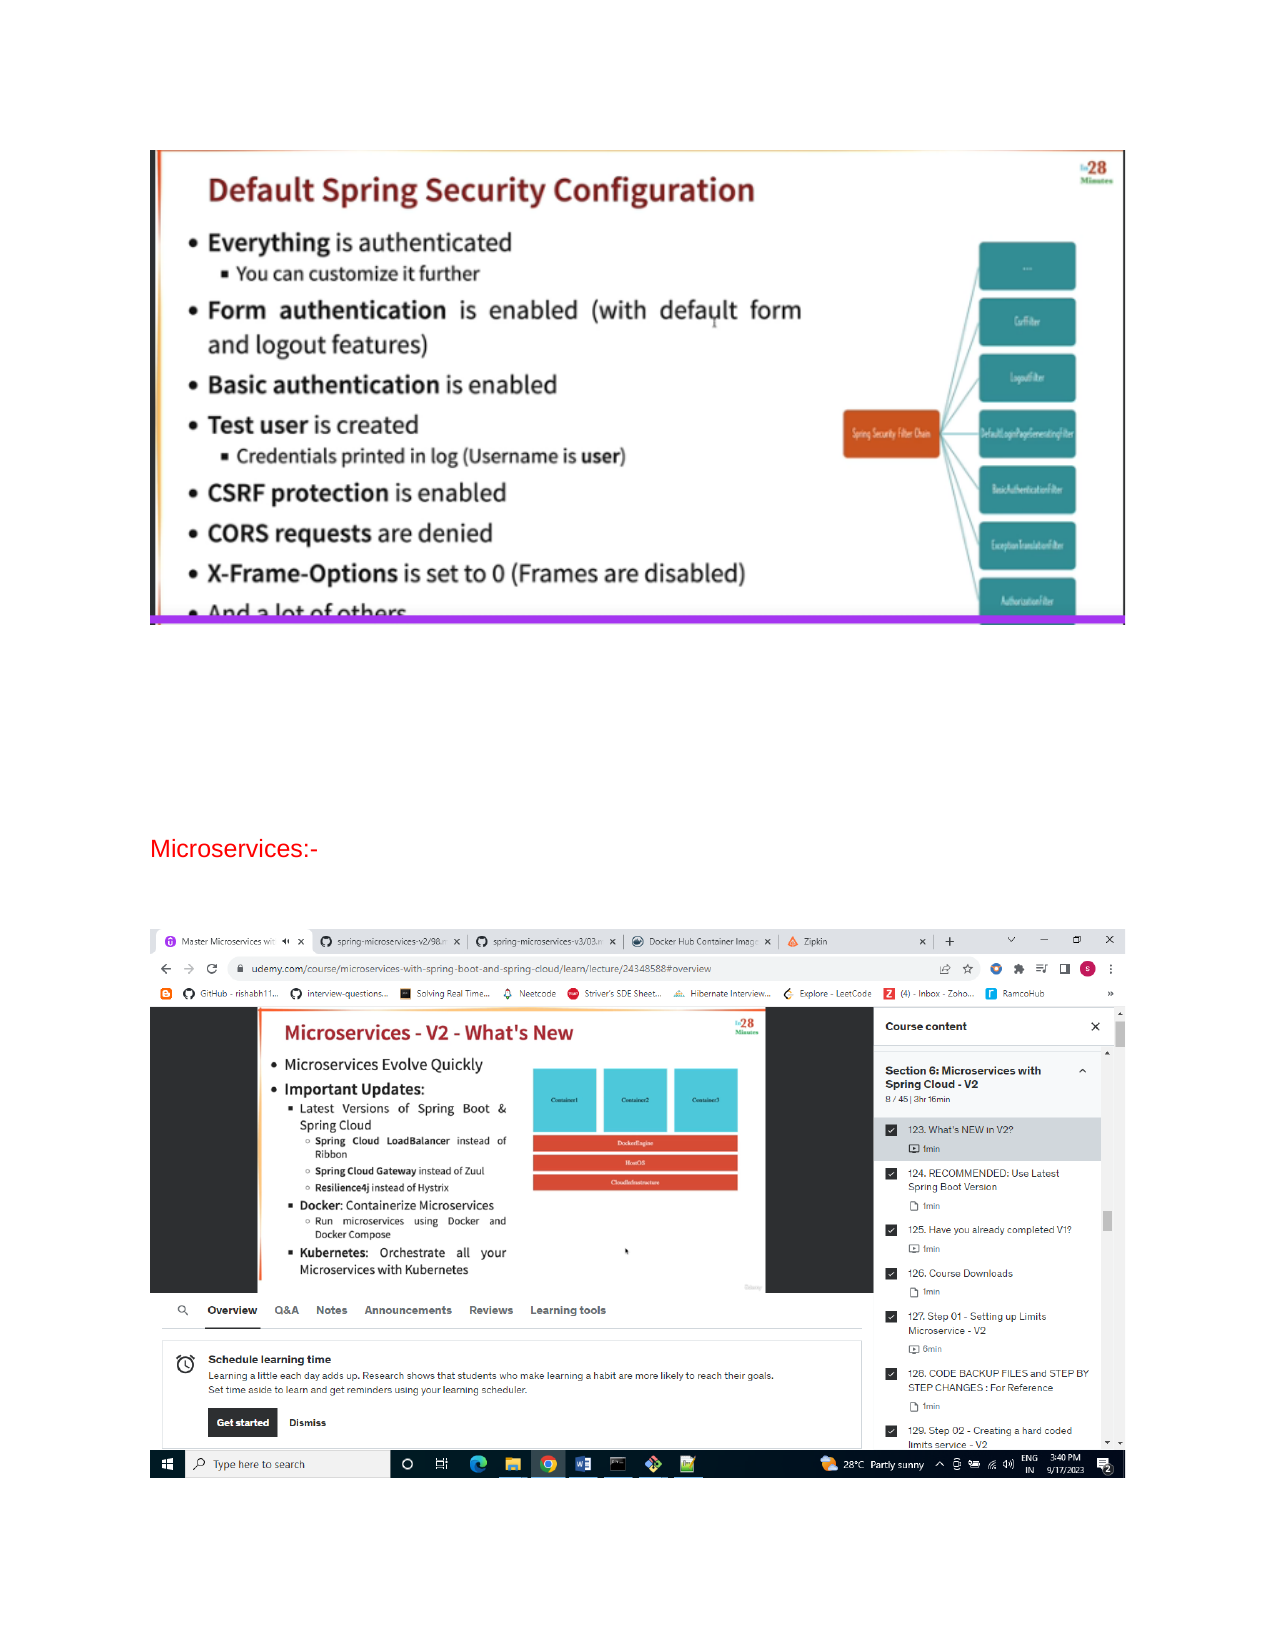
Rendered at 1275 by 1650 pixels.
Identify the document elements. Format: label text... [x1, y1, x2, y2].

text Microservices:- [150, 834, 1125, 863]
picture [150, 150, 1125, 625]
picture [150, 929, 1125, 1478]
